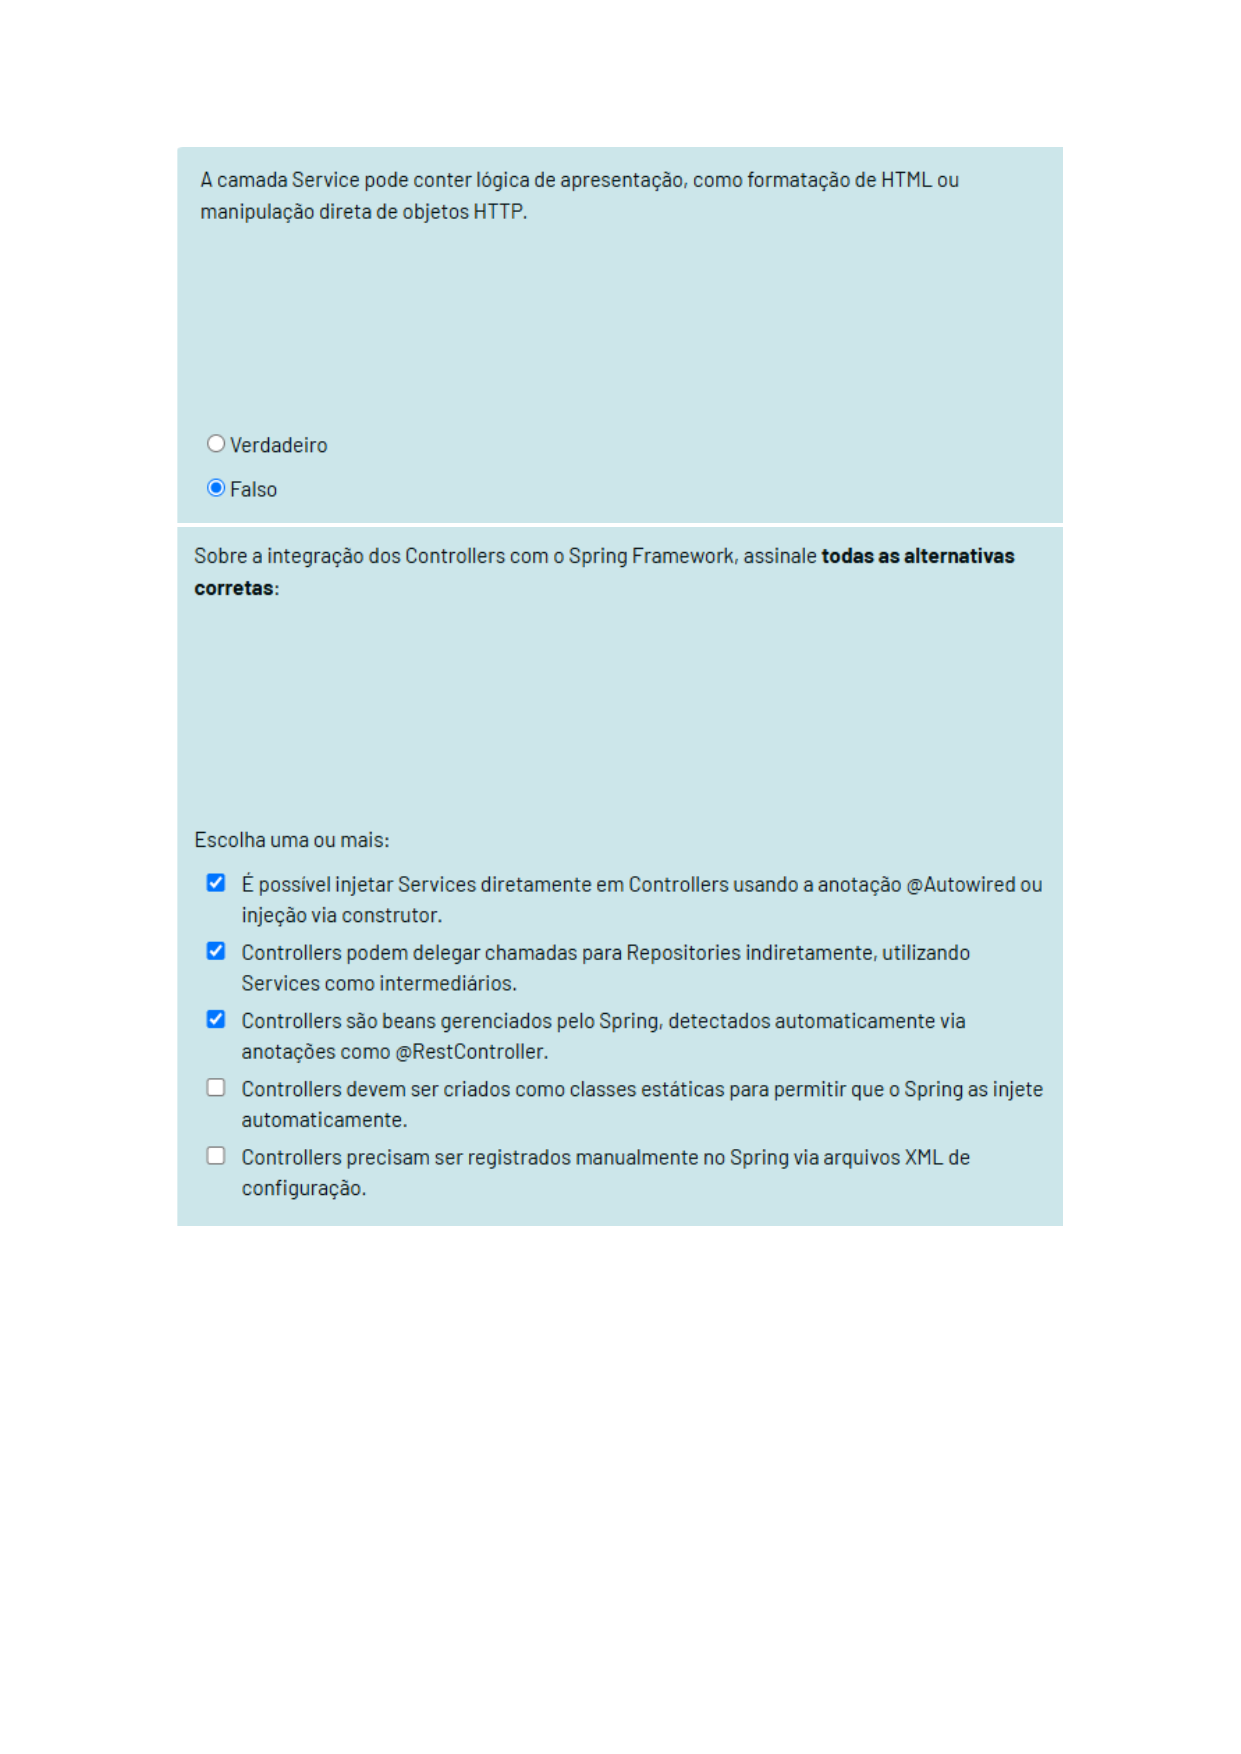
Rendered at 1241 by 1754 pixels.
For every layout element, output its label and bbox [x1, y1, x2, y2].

picture [177, 147, 1063, 523]
picture [177, 527, 1063, 1226]
